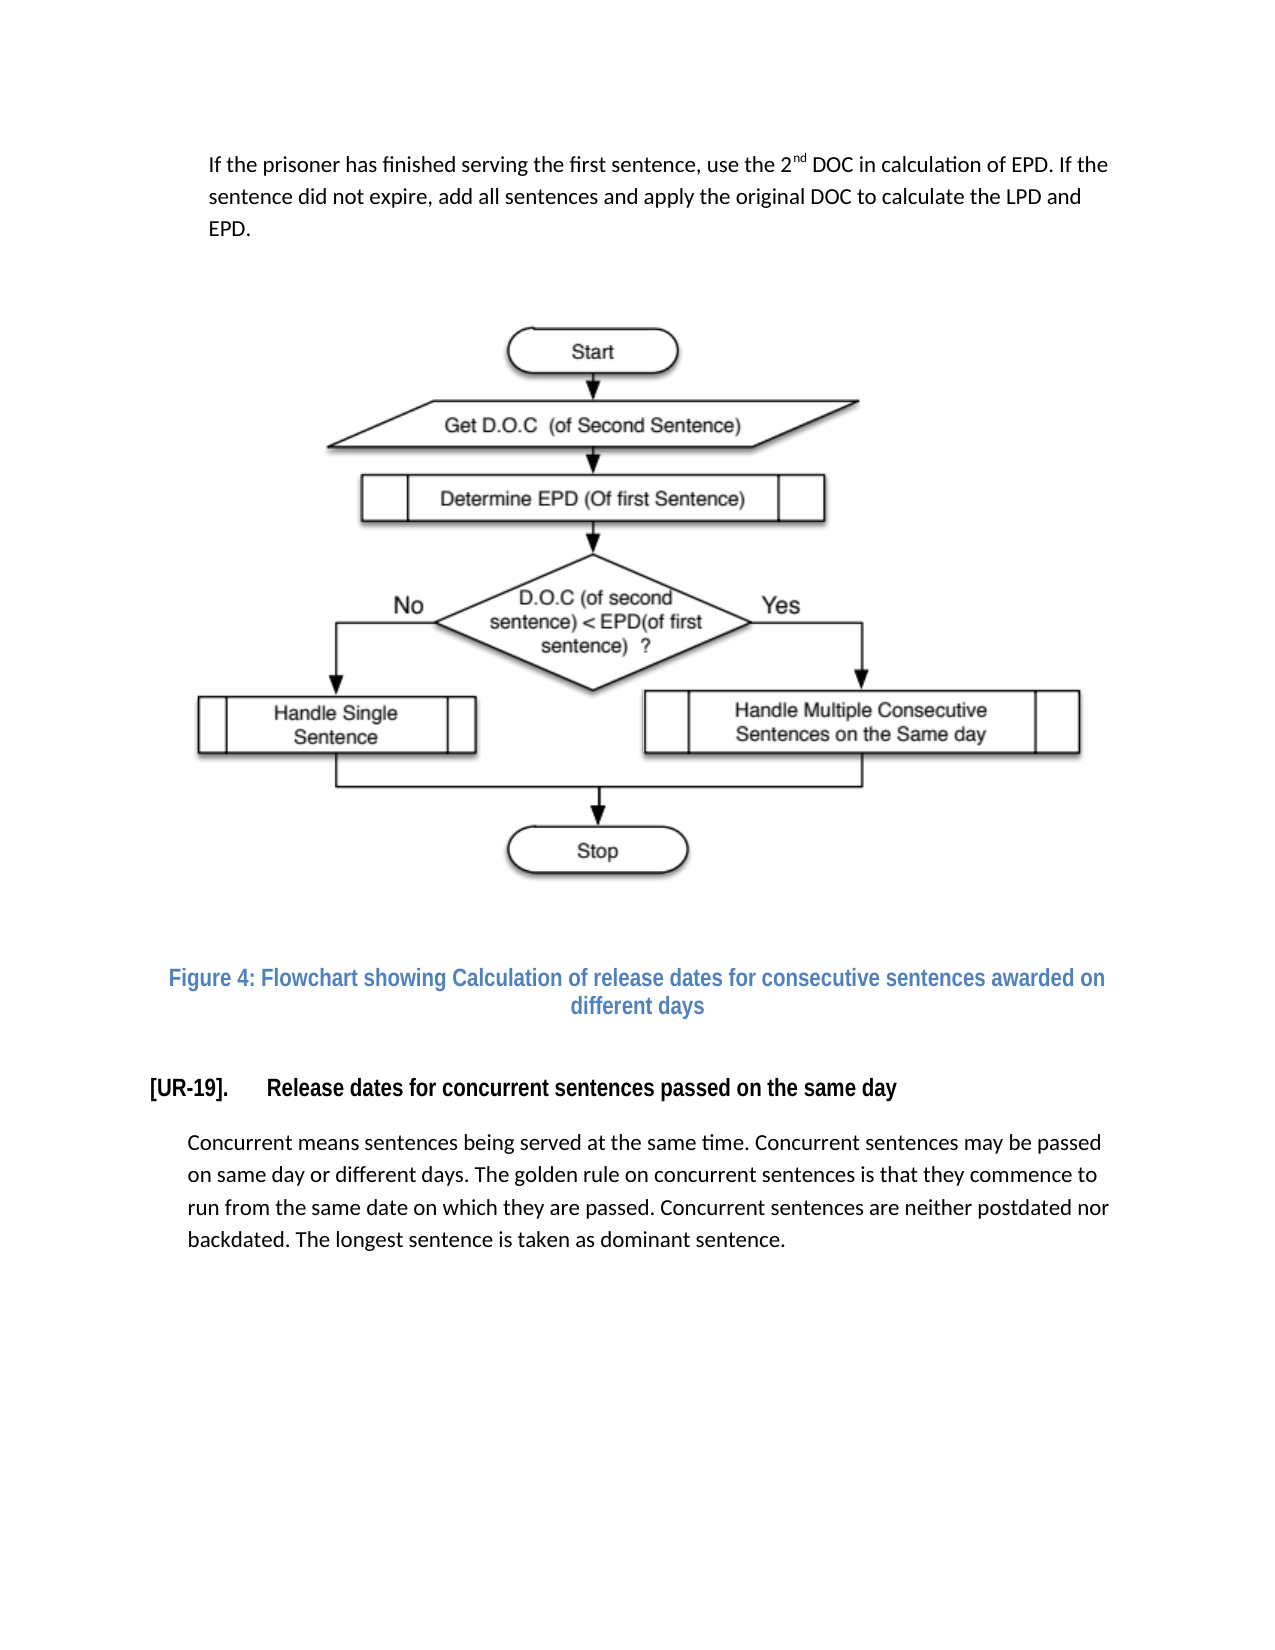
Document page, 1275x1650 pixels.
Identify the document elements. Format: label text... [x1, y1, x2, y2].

text Concurrent means sentences being served at the same time. Concurrent sentences may be passed on same day or different days. The golden rule on concurrent sentences is that they commence to run from the same date on which they are passed. Concurrent sentences are neither postdated nor backdated. The longest sentence is taken as dominant sentence. [187, 1128, 1125, 1253]
text If the prisoner has finished serving the first sentence, use the 2nd DOC in calculation of EPD. If the sentence did not expire, add all sentences and apply the original DOC to calculate the LPD and EPD. [208, 150, 1125, 242]
text Release dates for concurrent sentences passed on the same day [150, 1073, 1125, 1102]
